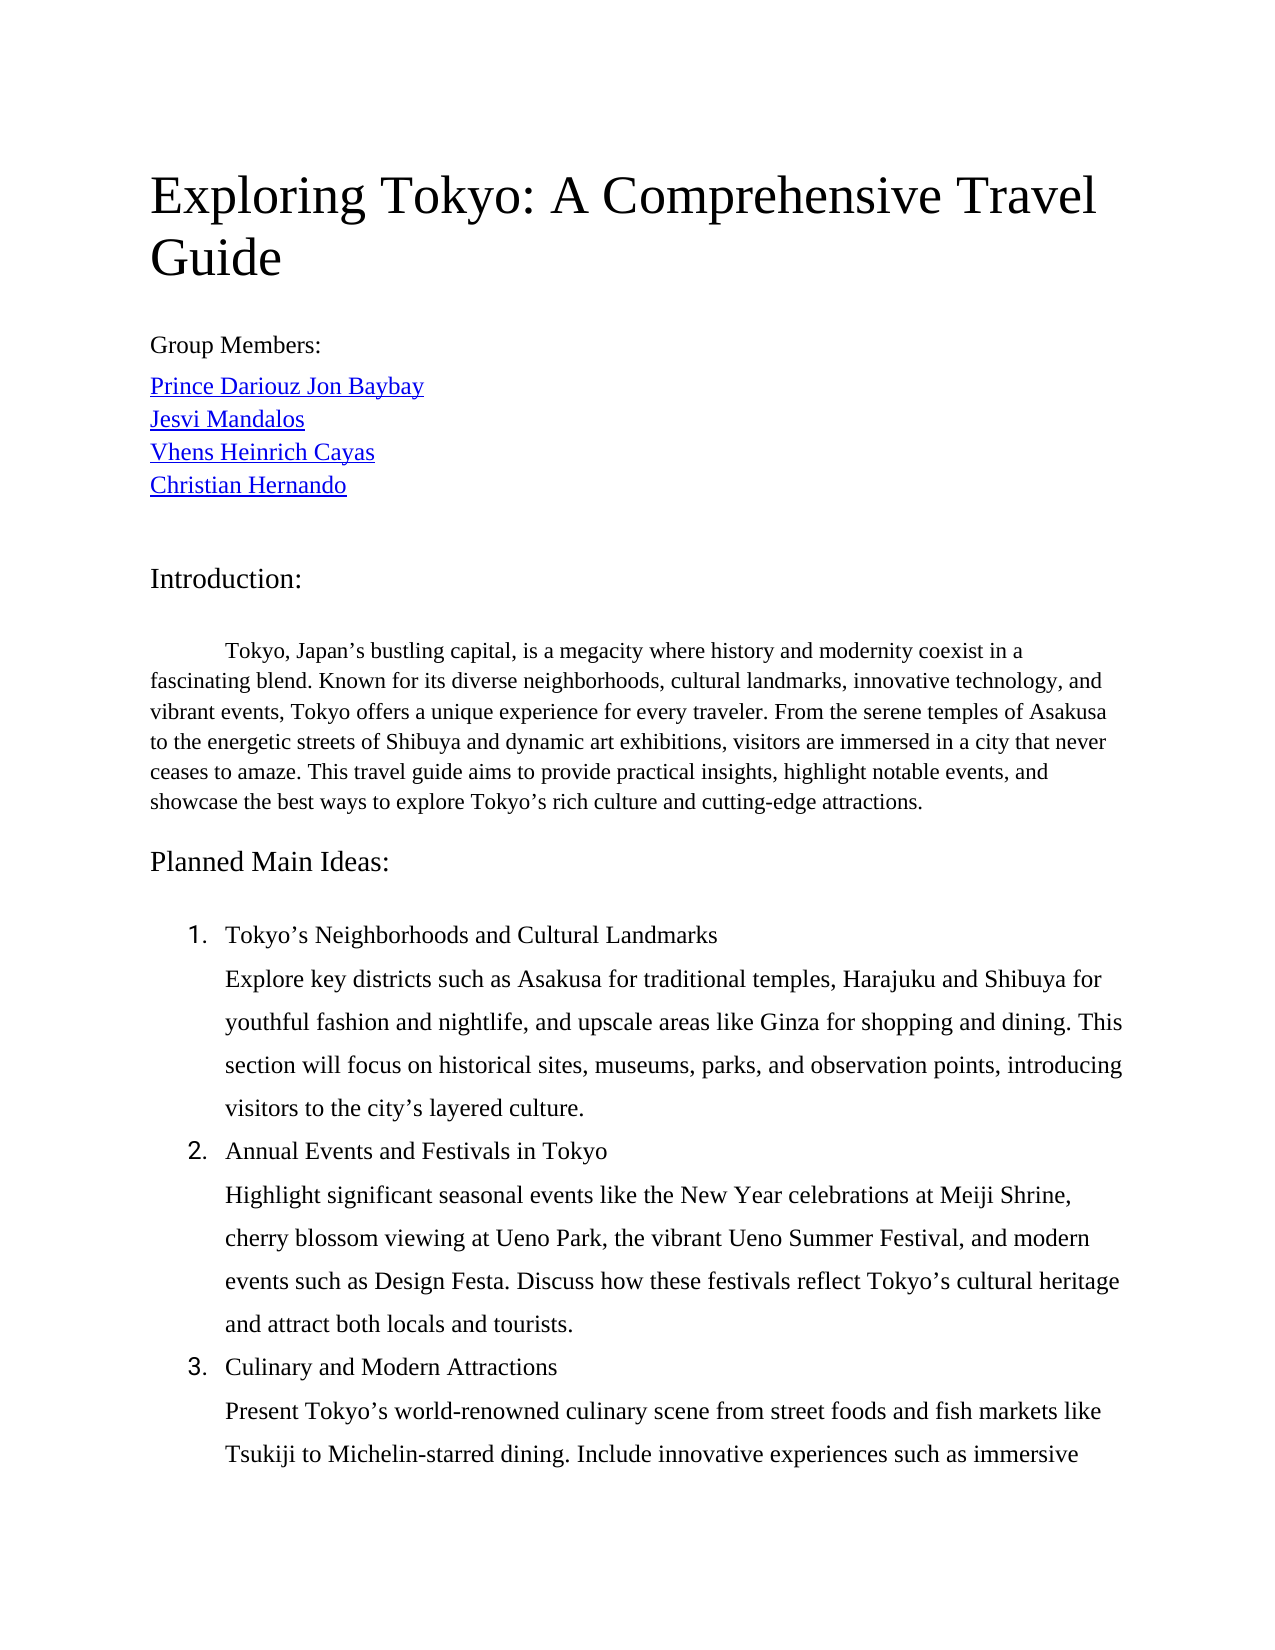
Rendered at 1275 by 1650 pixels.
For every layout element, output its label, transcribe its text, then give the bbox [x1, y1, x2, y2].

subtitle Introduction: [150, 561, 1125, 595]
text Jesvi Mandalos [150, 404, 1125, 433]
text Group Members: [150, 330, 1125, 358]
list Annual Events and Festivals in Tokyo Highlight significant seasonal events like the New Year celebrations at Meiji Shrine, cherry blossom viewing at Ueno Park, the vibrant Ueno Summer Festival, and modern events such as Design Festa. Discuss how these festivals reflect Tokyo’s cultural heritage and attract both locals and tourists. [187, 1136, 1125, 1338]
text Tokyo, Japan’s bustling capital, is a megacity where history and modernity coexist in a fascinating blend. Known for its diverse neighborhoods, cultural landmarks, innovative technology, and vibrant events, Tokyo offers a unique experience for every traveler. From the serene temples of Asakusa to the energetic streets of Shibuya and dynamic art exhibitions, visitors are immersed in a city that never ceases to amaze. This travel guide aims to provide practical insights, highlight notable events, and showcase the best ways to explore Tokyo’s rich culture and cutting-edge attractions. [150, 607, 1125, 815]
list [187, 1352, 1125, 1468]
text Christian Hernando [150, 470, 1125, 499]
subtitle Planned Main Ideas: [150, 844, 1125, 877]
text Prince Dariouz Jon Baybay [150, 371, 1125, 400]
title Exploring Tokyo: A Comprehensive Travel Guide 🎌 [150, 162, 1125, 287]
list Tokyo’s Neighborhoods and Cultural Landmarks Explore key districts such as Asakusa for traditional temples, Harajuku and Shibuya for youthful fashion and nightlife, and upscale areas like Ginza for shopping and dining. This section will focus on historical sites, museums, parks, and observation points, introducing visitors to the city’s layered culture. [187, 920, 1125, 1122]
text Vhens Heinrich Cayas [150, 437, 1125, 466]
